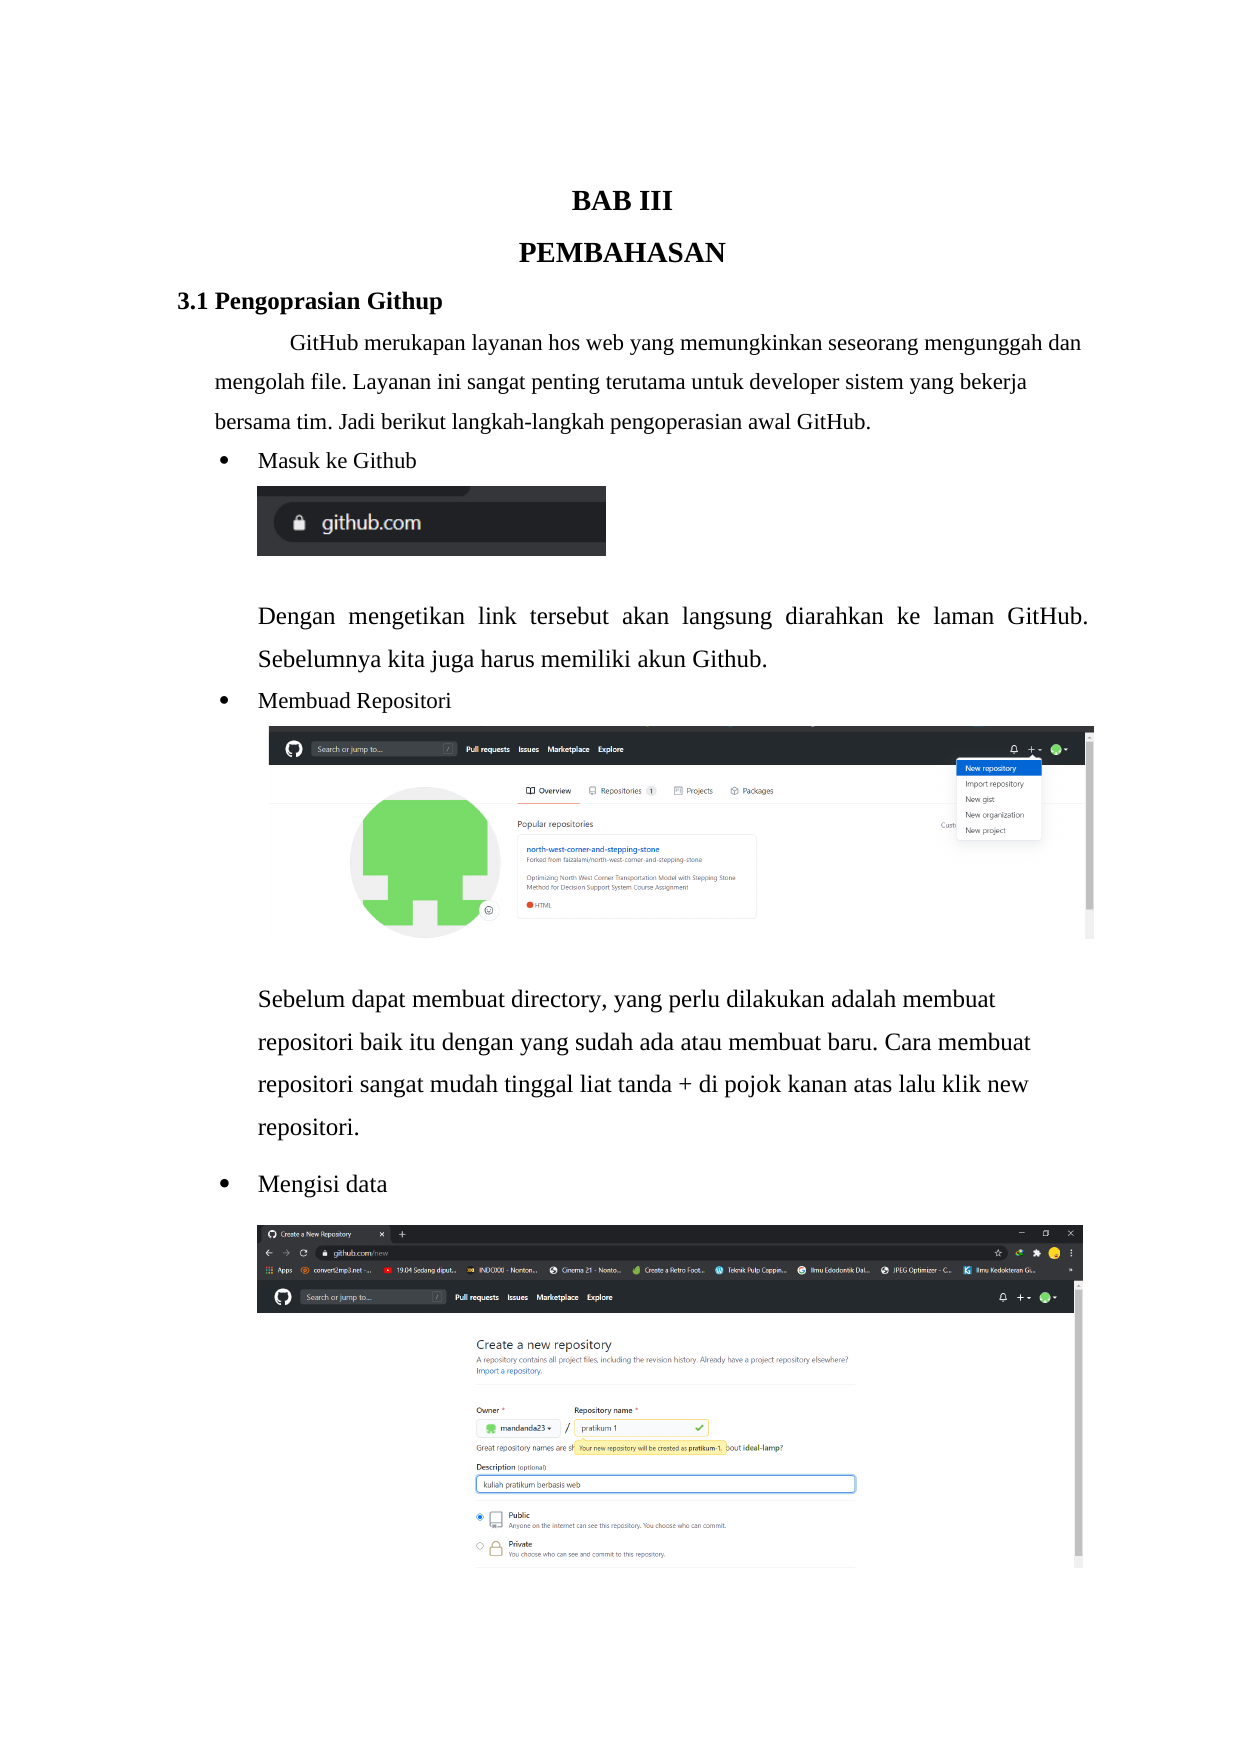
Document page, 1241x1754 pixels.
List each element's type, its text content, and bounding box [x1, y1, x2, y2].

picture [268, 726, 1094, 939]
list Membuad Repositori [220, 687, 1105, 714]
text Sebelum dapat membuat directory, yang perlu dilakukan adalah membuat repositori baik itu dengan yang sudah ada atau membuat baru. Cara membuat repositori sangat mudah tinggal liat tanda + di pojok kanan atas lalu klik new repositori. [258, 984, 1067, 1141]
picture [257, 1225, 1083, 1568]
text Dengan mengetikan link tersebut akan langsung diarahkan ke laman GitHub. Sebelumnya kita juga harus memiliki akun Github. [258, 601, 1090, 673]
picture [257, 486, 606, 556]
list Mengisi data [220, 1169, 1067, 1197]
text PEMBAHASAN [139, 236, 1105, 269]
list Masuk ke Github [220, 447, 1105, 474]
text BAB III [139, 183, 1105, 216]
list GitHub merukapan layanan hos web yang memungkinkan seseorang mengunggah dan mengolah file. Layanan ini sangat penting terutama untuk developer sistem yang bekerja bersama tim. Jadi berikut langkah-langkah pengoperasian awal GitHub. [214, 329, 1105, 434]
list Pengoprasian Githup [177, 286, 1105, 314]
